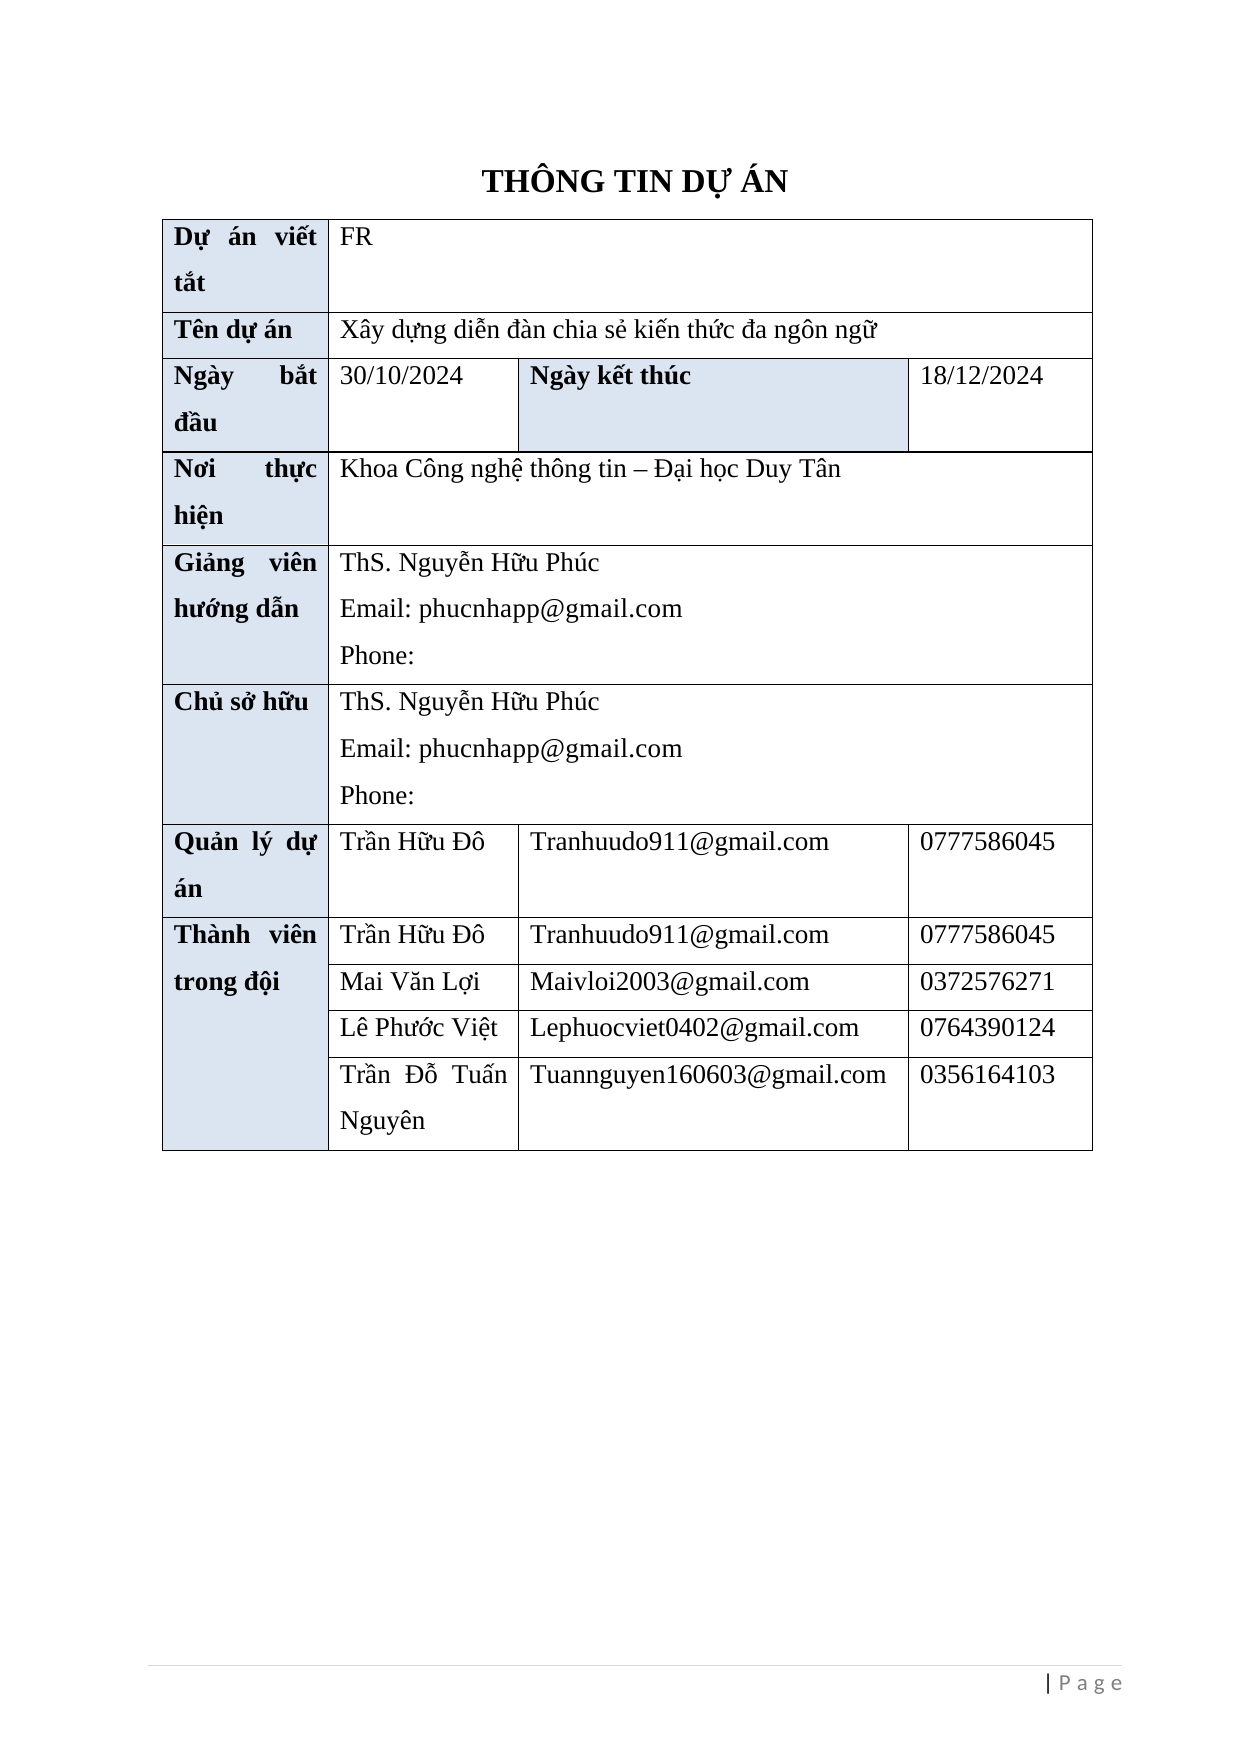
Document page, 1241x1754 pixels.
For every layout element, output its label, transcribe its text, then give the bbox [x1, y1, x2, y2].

table_cell Tranhuudo911@gmail.com [519, 825, 908, 917]
table_cell Trần Hữu Đô [329, 825, 518, 917]
table_cell 30/10/2024 [329, 359, 518, 451]
table_cell Thành viên trong đội [163, 918, 328, 1150]
table_cell Lephuocviet0402@gmail.com [519, 1011, 908, 1057]
table_cell Trần Đỗ Tuấn Nguyên [329, 1058, 518, 1150]
table_cell 0356164103 [909, 1058, 1092, 1150]
table_cell 0372576271 [909, 965, 1092, 1010]
table_cell ThS. Nguyễn Hữu Phúc Email: phucnhapp@gmail.com Phone: [329, 685, 1092, 824]
table_cell Mai Văn Lợi [329, 965, 518, 1010]
table_cell Chủ sở hữu [163, 685, 328, 824]
table_cell Tranhuudo911@gmail.com [519, 918, 908, 964]
table_cell Tên dự án [163, 313, 328, 358]
table_cell Khoa Công nghệ thông tin – Đại học Duy Tân [329, 453, 1092, 544]
table_cell Quản lý dự án [163, 825, 328, 917]
text THÔNG TIN DỰ ÁN [148, 161, 1122, 199]
table_cell Maivloi2003@gmail.com [519, 965, 908, 1010]
table_header Dự án viết tắt [163, 220, 328, 312]
table_cell 0777586045 [909, 825, 1092, 917]
table_cell Ngày kết thúc [519, 359, 908, 451]
table_cell Lê Phước Việt [329, 1011, 518, 1057]
table_cell Giảng viên hướng dẫn [163, 546, 328, 684]
table_header FR [329, 220, 1092, 312]
table_cell 18/12/2024 [909, 359, 1092, 451]
table_cell Ngày bắt đầu [163, 359, 328, 451]
table_cell Trần Hữu Đô [329, 918, 518, 964]
table_cell Xây dựng diễn đàn chia sẻ kiến thức đa ngôn ngữ [329, 313, 1092, 358]
table_cell Tuannguyen160603@gmail.com [519, 1058, 908, 1150]
table_cell ThS. Nguyễn Hữu Phúc Email: phucnhapp@gmail.com Phone: [329, 546, 1092, 684]
table_cell 0764390124 [909, 1011, 1092, 1057]
table_cell Nơi thực hiện [163, 453, 328, 544]
table_cell 0777586045 [909, 918, 1092, 964]
